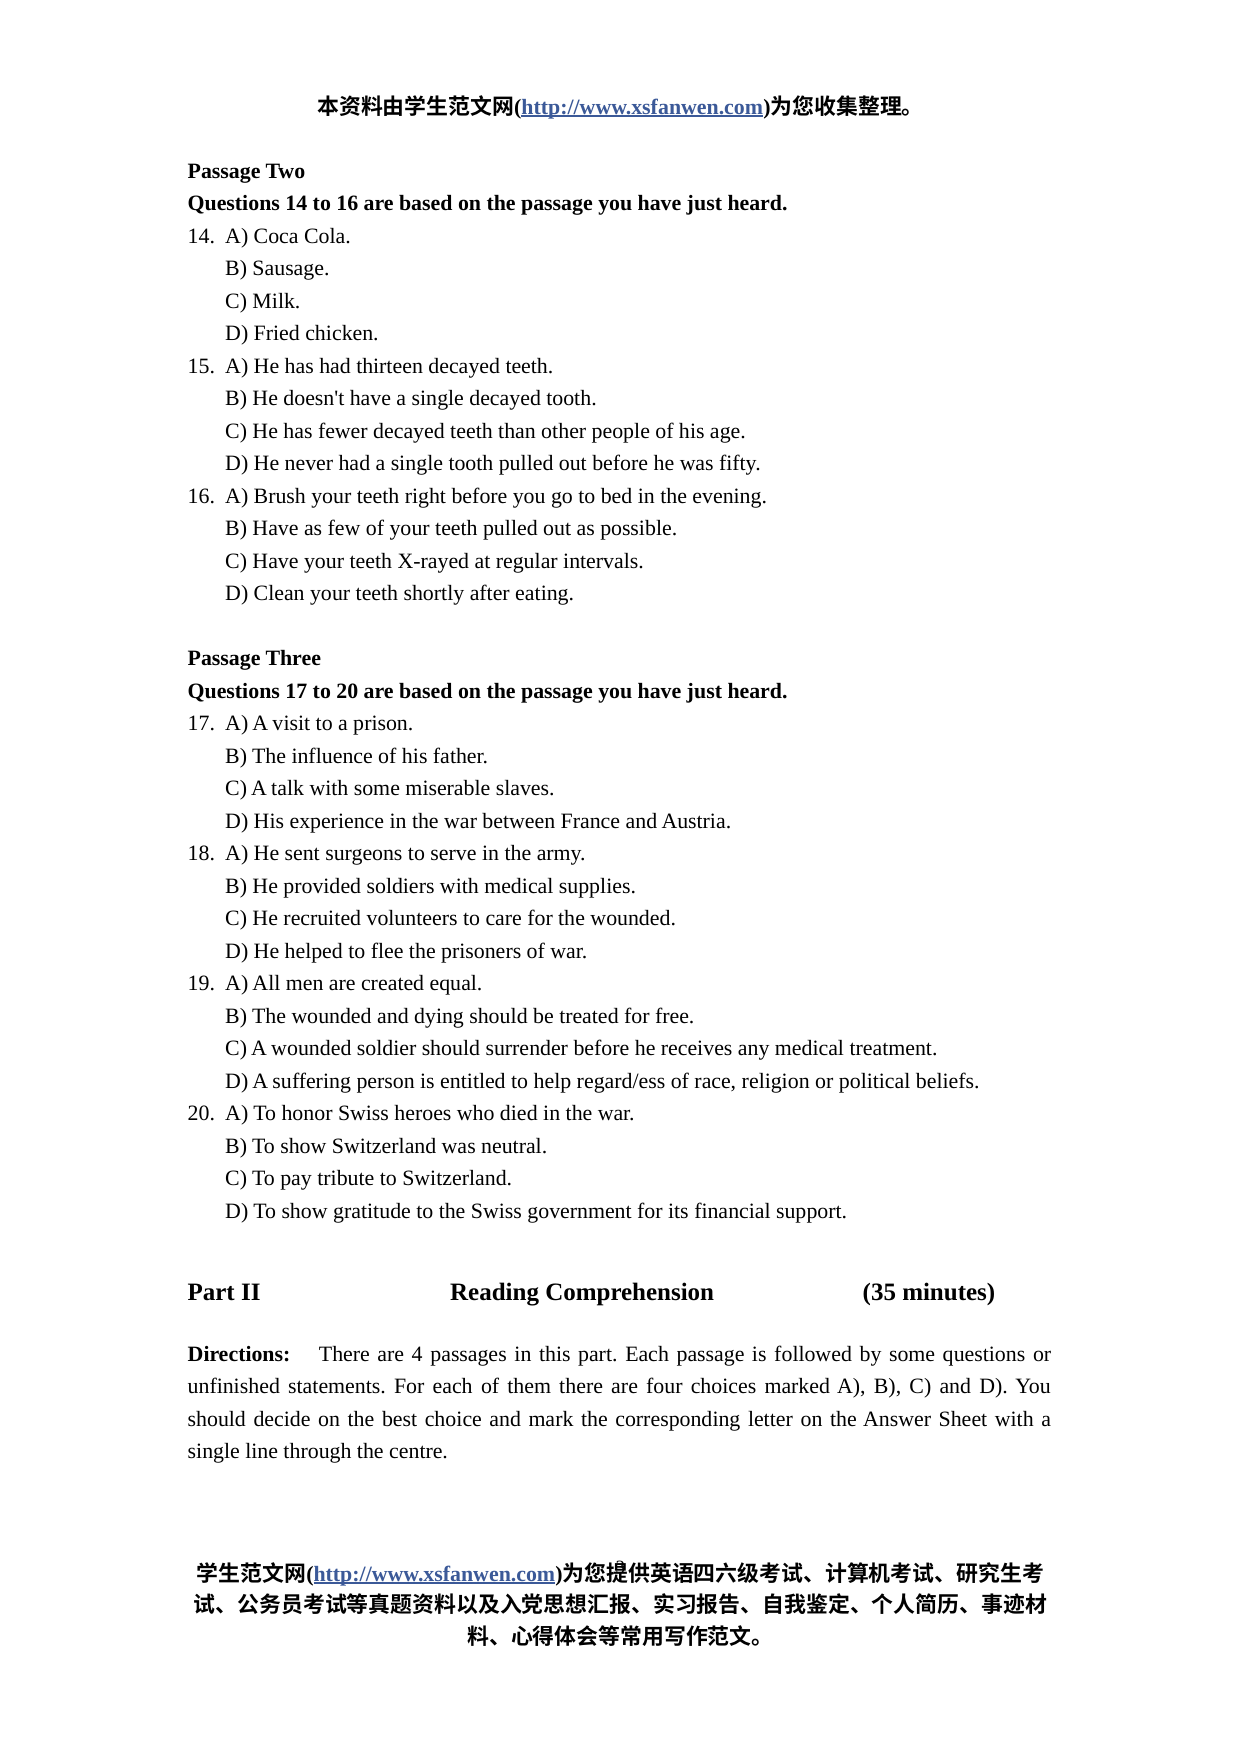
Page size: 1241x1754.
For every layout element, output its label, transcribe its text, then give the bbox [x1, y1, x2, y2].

text C) Milk. [187, 284, 1053, 317]
text C) A talk with some miserable slaves. [187, 772, 1053, 804]
text Passage Two [187, 154, 1053, 187]
text B) Sausage. [187, 252, 1053, 284]
text 16. A) Brush your teeth right before you go to bed in the evening. [187, 479, 1053, 512]
subtitle Part II Comprehension (35 minutes) [187, 1275, 1053, 1308]
text 15. A) He has had thirteen decayed teeth. [187, 349, 1053, 382]
text B) The influence of his father. [187, 739, 1053, 772]
text C) Have your teeth X-rayed at regular intervals. [187, 544, 1053, 577]
text Directions: There are 4 passages in this part. Each passage is followed by some questions or unfinished statements. For each of them there are four choices marked A), B), C) and D). You should decide on the best choice and mark the corresponding letter on the Answer Sheet with a single line through the centre. [187, 1337, 1053, 1467]
text B) He doesn't have a single decayed tooth. [187, 382, 1053, 414]
text D) To show gratitude to the Swiss government for its financial support. [187, 1194, 1053, 1227]
text B) To show was neutral. [187, 1129, 1053, 1162]
text C) He has fewer decayed teeth than other people of his age. [187, 414, 1053, 447]
text C) A wounded soldier should surrender before he receives any medical treatment. [187, 1032, 1053, 1064]
text 17. A) A visit to a prison. [187, 707, 1053, 739]
text 14. A) Coca Cola. [187, 219, 1053, 252]
text Passage Three [187, 642, 1053, 674]
text D) A suffering person is entitled to help regard/ess of race, religion or political beliefs. [187, 1064, 1053, 1097]
text B) The wounded and dying should be treated for free. [187, 999, 1053, 1032]
text 18. A) He sent surgeons to serve in the army. [187, 837, 1053, 869]
text D) Clean your teeth shortly after eating. [187, 577, 1053, 609]
text D) He helped to flee the prisoners of war. [187, 934, 1053, 967]
text 19. A) All men are created equal. [187, 967, 1053, 999]
text C) He recruited volunteers to care for the wounded. [187, 902, 1053, 934]
text Questions 14 to 16 are based on the passage you have just heard. [187, 187, 1053, 219]
text C) To pay tribute to . [187, 1162, 1053, 1194]
text D) Fried chicken. [187, 317, 1053, 349]
text B) Have as few of your teeth pulled out as possible. [187, 512, 1053, 544]
text Questions 17 to 20 are based on the passage you have just heard. [187, 674, 1053, 707]
text D) His experience in the war between and . [187, 804, 1053, 837]
text 20. A) To honor Swiss heroes who died in the war. [187, 1097, 1053, 1129]
text B) He provided soldiers with medical supplies. [187, 869, 1053, 902]
text D) He never had a single tooth pulled out before he was fifty. [187, 447, 1053, 479]
